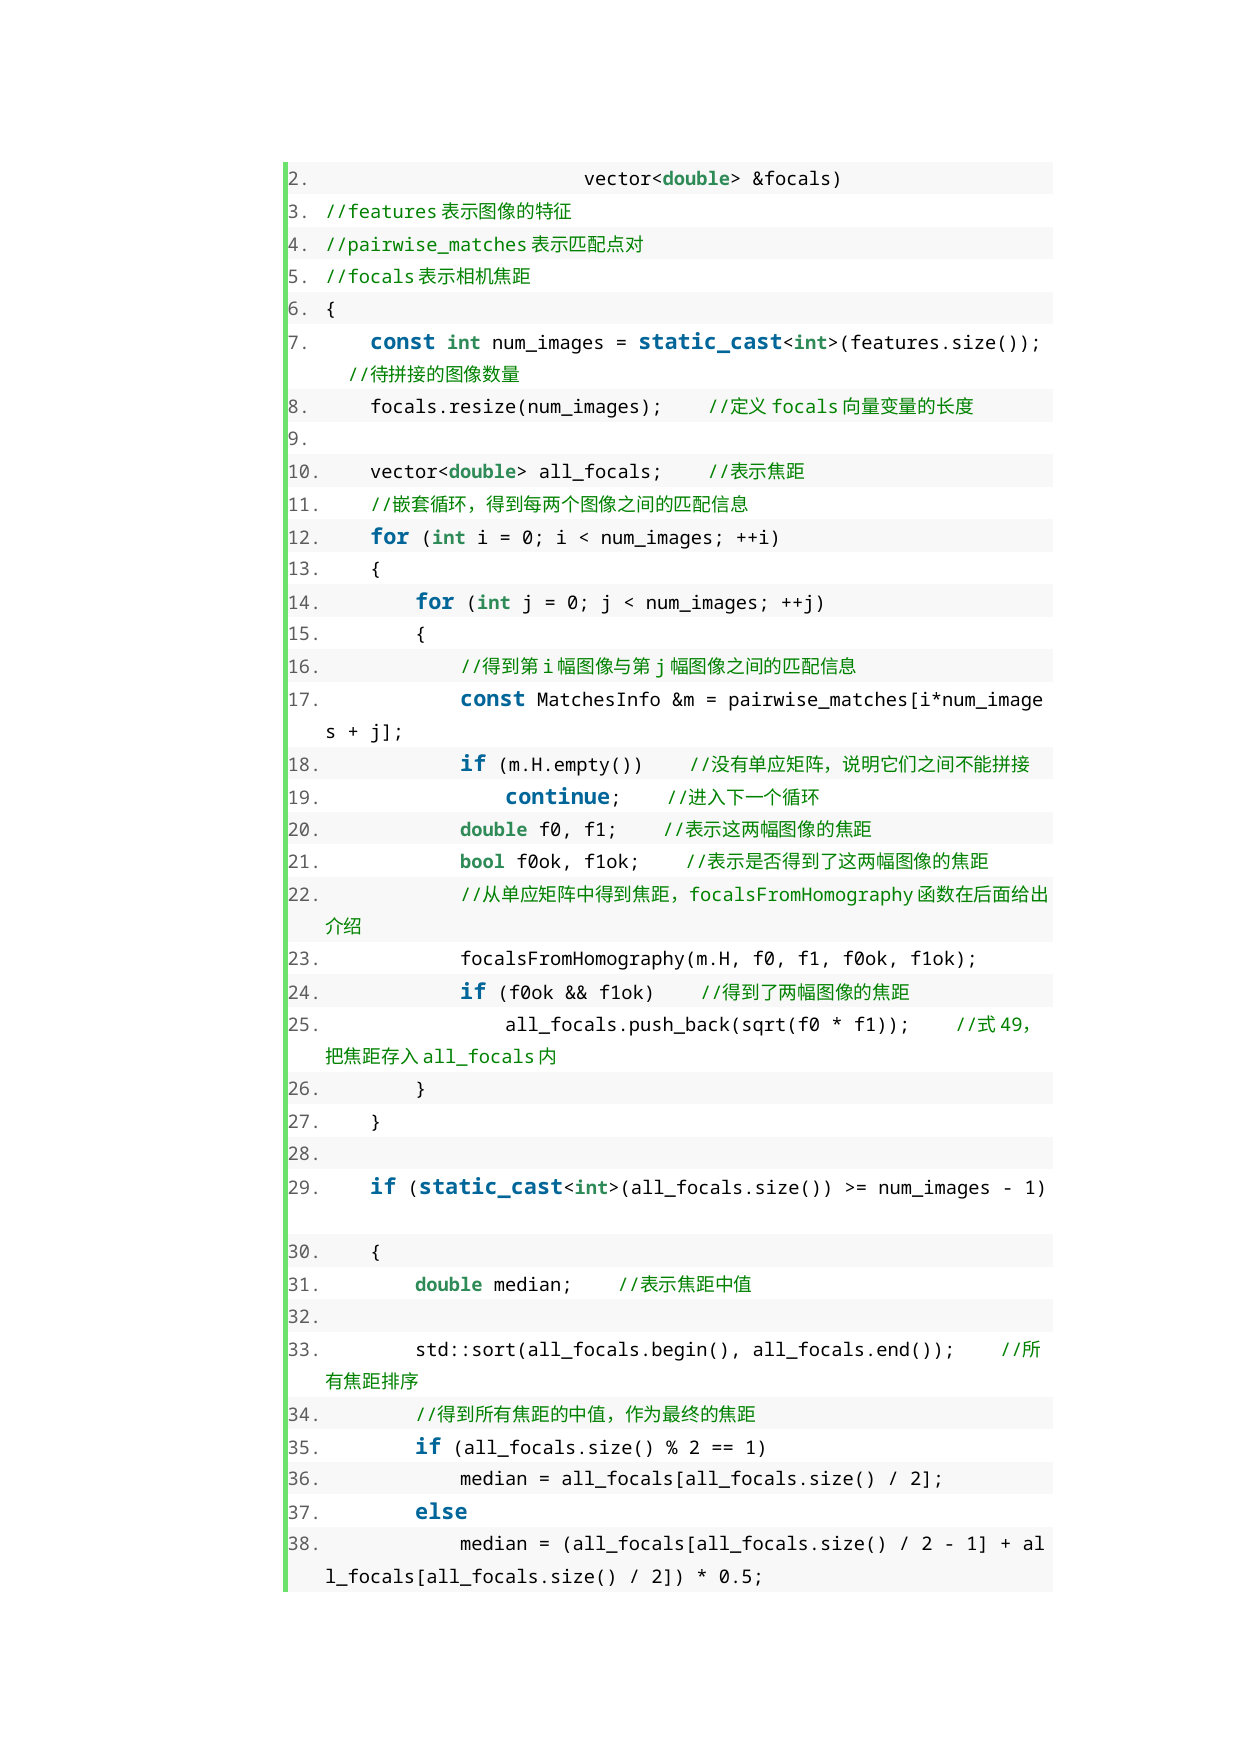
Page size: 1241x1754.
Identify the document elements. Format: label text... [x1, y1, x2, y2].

list for (int j = 0; j < num_images; ++j) [288, 584, 1053, 617]
list vector<double> &focals) [288, 162, 1053, 194]
list for (int i = 0; i < num_images; ++i) [288, 519, 1053, 552]
list { [288, 552, 1053, 584]
list continue; //进入下一个循环 [288, 779, 1053, 812]
list median = all_focals[all_focals.size() / 2]; [288, 1462, 1053, 1494]
list focalsFromHomography(m.H, f0, f1, f0ok, f1ok); [288, 942, 1053, 974]
list //pairwise_matches表示匹配点对 [288, 227, 1053, 259]
list { [288, 292, 1053, 324]
list { [288, 1234, 1053, 1267]
list //features表示图像的特征 [288, 194, 1053, 227]
list if (m.H.empty()) //没有单应矩阵，说明它们之间不能拼接 [288, 747, 1053, 779]
list //focals表示相机焦距 [288, 259, 1053, 292]
list } [288, 1072, 1053, 1104]
list const MatchesInfo &m = pairwise_matches[i*num_images + j]; [288, 682, 1053, 747]
list if (f0ok && f1ok) //得到了两幅图像的焦距 [288, 974, 1053, 1007]
list if (static_cast<int>(all_focals.size()) >= num_images - 1) [288, 1169, 1053, 1234]
list const int num_images = static_cast<int>(features.size()); //待拼接的图像数量 [288, 324, 1053, 389]
list focals.resize(num_images); //定义focals向量变量的长度 [288, 389, 1053, 422]
list median = (all_focals[all_focals.size() / 2 - 1] + all_focals[all_focals.size() / 2]) * 0.5; [288, 1527, 1053, 1592]
list { [288, 617, 1053, 649]
list if (all_focals.size() % 2 == 1) [288, 1429, 1053, 1462]
list else [288, 1494, 1053, 1527]
list //嵌套循环，得到每两个图像之间的匹配信息 [288, 487, 1053, 519]
list std::sort(all_focals.begin(), all_focals.end()); //所有焦距排序 [288, 1332, 1053, 1397]
list all_focals.push_back(sqrt(f0 * f1)); //式49，把焦距存入all_focals内 [288, 1007, 1053, 1072]
list //得到所有焦距的中值，作为最终的焦距 [288, 1397, 1053, 1429]
list //得到第i幅图像与第j幅图像之间的匹配信息 [288, 649, 1053, 682]
list //从单应矩阵中得到焦距，focalsFromHomography函数在后面给出介绍 [288, 877, 1053, 942]
list vector<double> all_focals; //表示焦距 [288, 454, 1053, 487]
list double f0, f1; //表示这两幅图像的焦距 [288, 812, 1053, 844]
list double median; //表示焦距中值 [288, 1267, 1053, 1299]
list bool f0ok, f1ok; //表示是否得到了这两幅图像的焦距 [288, 844, 1053, 877]
list } [288, 1104, 1053, 1137]
